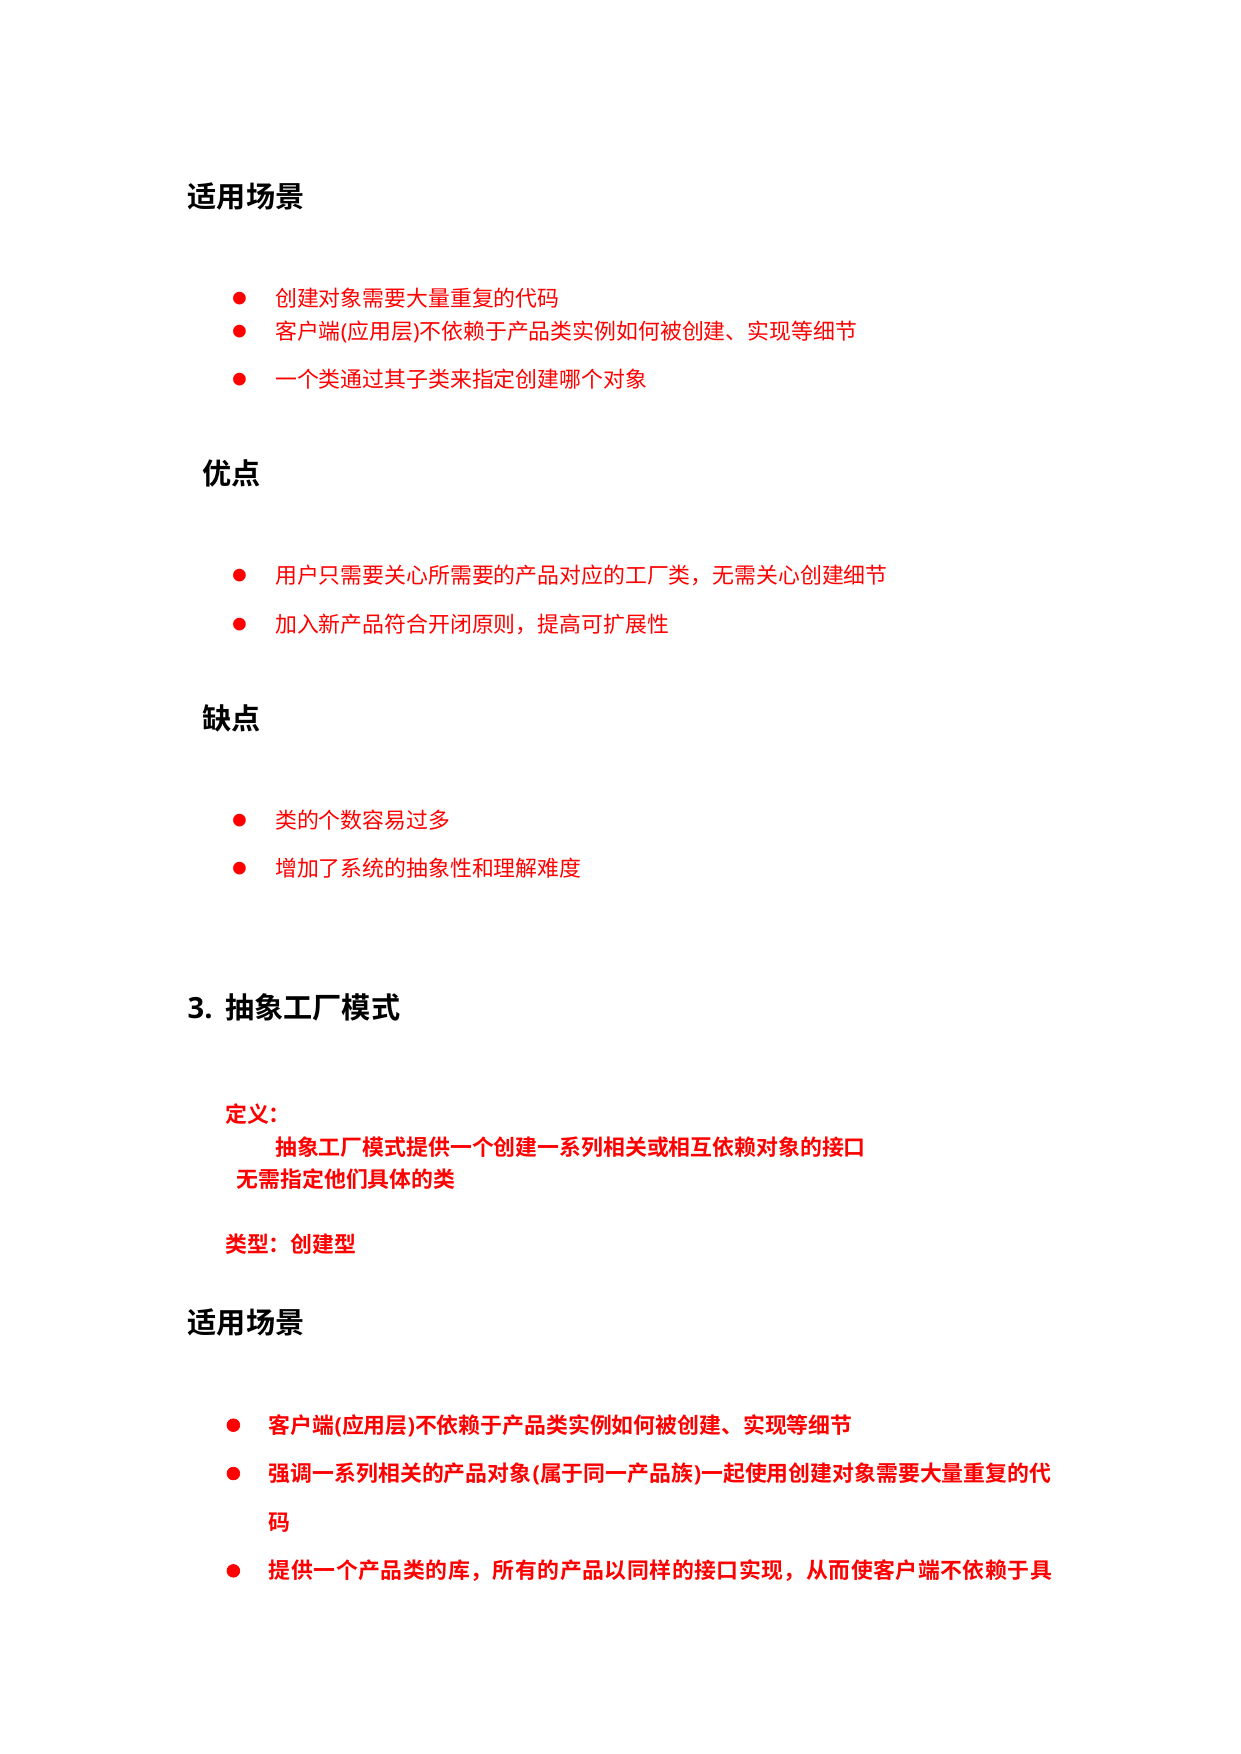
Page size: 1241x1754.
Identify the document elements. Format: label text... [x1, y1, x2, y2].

text 抽象工厂模式提供一个创建一系列相关或相互依赖对象的接口 [225, 1129, 1053, 1162]
subtitle 优点 [187, 439, 1053, 504]
list 创建对象需要大量重复的代码 [231, 281, 1053, 313]
subtitle 适用场景 [187, 162, 1053, 227]
subtitle 抽象工厂模式 [187, 974, 1053, 1039]
text 定义： [225, 1097, 1053, 1129]
subtitle 缺点 [187, 684, 1053, 749]
text 无需指定他们具体的类 [225, 1162, 1053, 1194]
list 用户只需要关心所需要的产品对应的工厂类，无需关心创建细节 [231, 558, 1053, 591]
text 类型：创建型 [225, 1227, 1053, 1259]
list 客户端(应用层)不依赖于产品类实例如何被创建、实现等细节 [231, 313, 1053, 346]
list 类的个数容易过多 [231, 803, 1053, 835]
list 强调一系列相关的产品对象(属于同一产品族)一起使用创建对象需要大量重复的代码 [225, 1456, 1053, 1537]
list 一个类通过其子类来指定创建哪个对象 [231, 362, 1053, 394]
subtitle 适用场景 [187, 1288, 1053, 1353]
list 加入新产品符合开闭原则，提高可扩展性 [231, 606, 1053, 639]
list 客户端(应用层)不依赖于产品类实例如何被创建、实现等细节 [225, 1407, 1053, 1440]
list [225, 1553, 1053, 1585]
list 增加了系统的抽象性和理解难度 [231, 851, 1053, 883]
